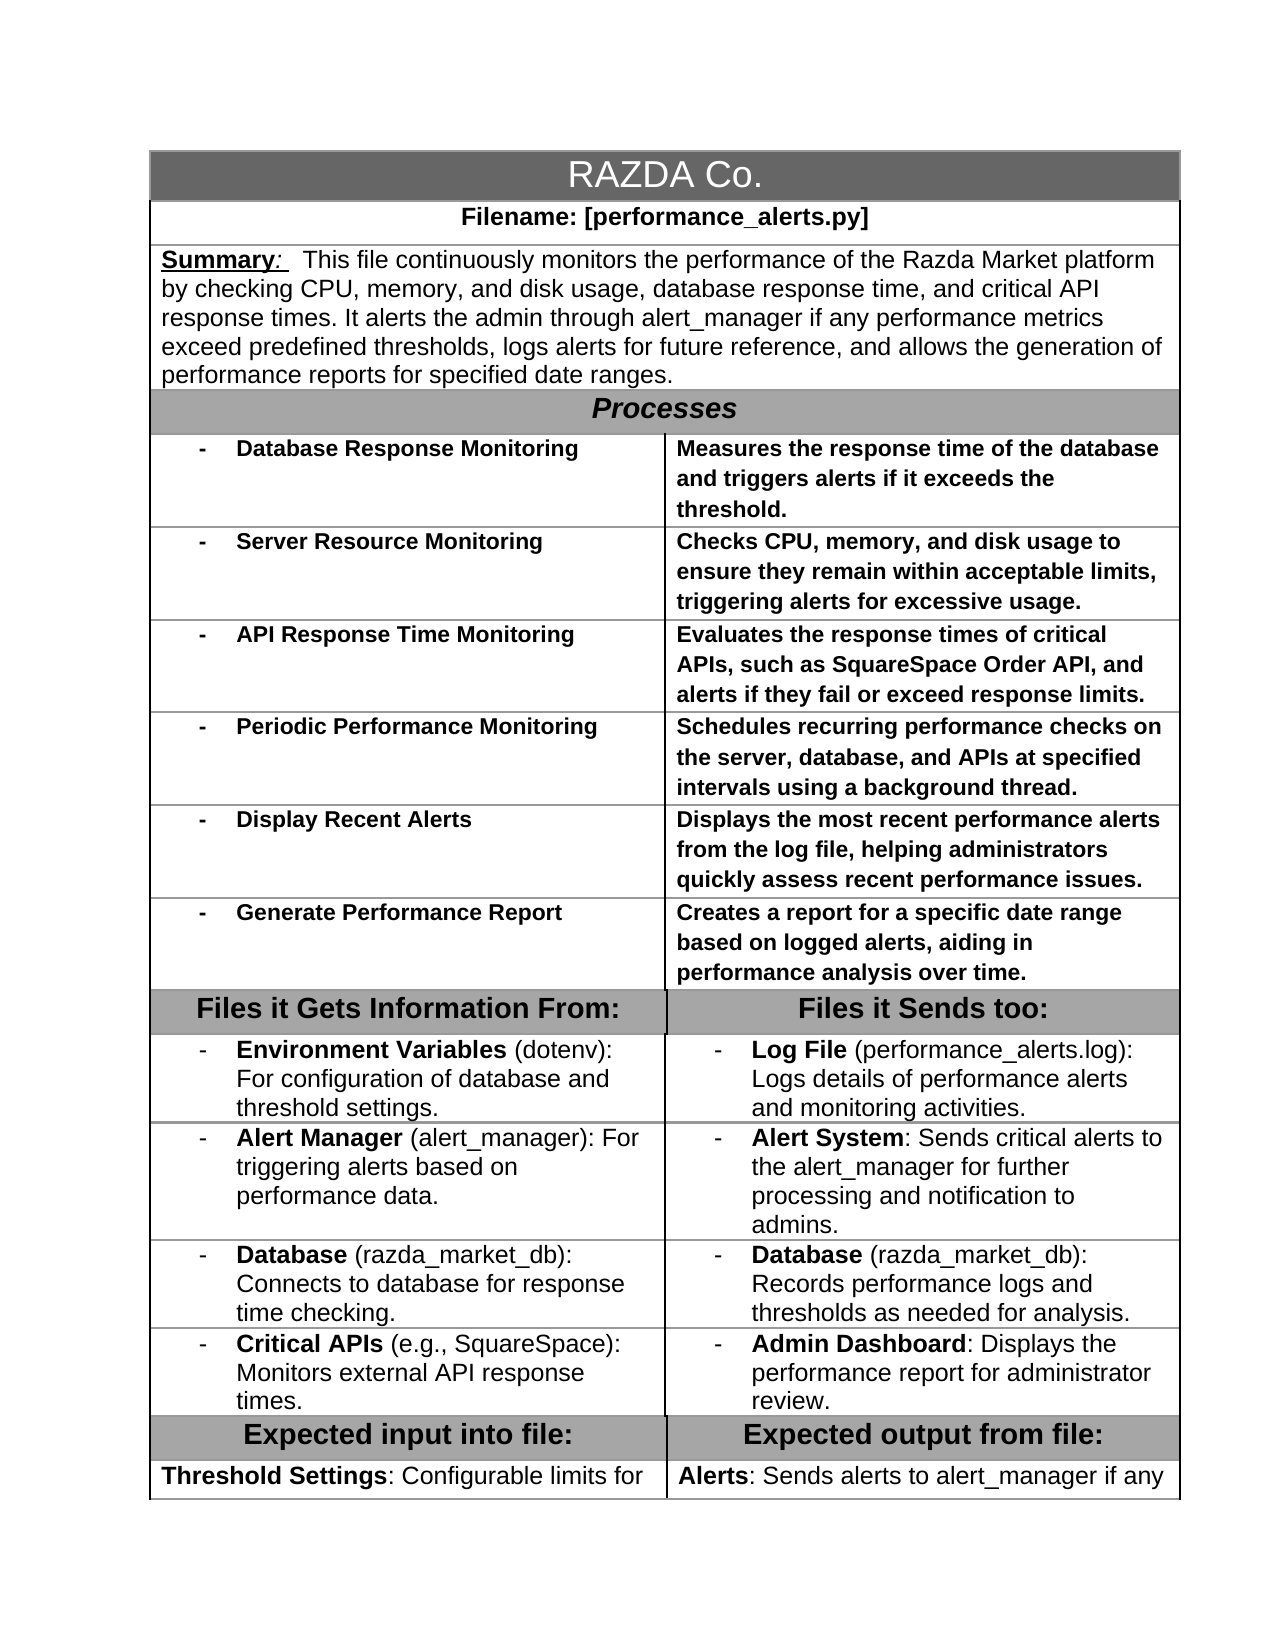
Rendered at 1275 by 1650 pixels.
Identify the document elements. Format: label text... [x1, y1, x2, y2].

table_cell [668, 1461, 1179, 1498]
table_cell Expected output from file: [668, 1417, 1179, 1459]
table_cell Environment Variables (dotenv): For configuration of database and threshold settings. [151, 1035, 664, 1121]
table_cell Alert Manager (alert_manager): For triggering alerts based on performance data. [151, 1124, 664, 1238]
table_cell Filename: [performance_alerts.py] [151, 202, 1179, 243]
table_cell Files it Sends too: [668, 991, 1179, 1033]
table_cell Admin Dashboard: Displays the performance report for administrator review. [666, 1329, 1179, 1415]
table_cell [151, 1461, 666, 1498]
table_cell Generate Performance Report [151, 899, 664, 989]
table_cell Creates a report for a specific date range based on logged alerts, aiding in performance analysis over time. [666, 899, 1179, 989]
table_cell Log File (performance_alerts.log): Logs details of performance alerts and monitoring activities. [666, 1035, 1179, 1121]
table_cell Database (razda_market_db): Records performance logs and thresholds as needed for analysis. [666, 1241, 1179, 1327]
table_cell Displays the most recent performance alerts from the log file, helping administrators quickly assess recent performance issues. [666, 806, 1179, 897]
table_cell Database Response Monitoring [151, 435, 664, 526]
table_cell Evaluates the response times of critical APIs, such as SquareSpace Order API, and alerts if they fail or exceed response limits. [666, 621, 1179, 711]
table_cell Periodic Performance Monitoring [151, 713, 664, 804]
table_cell Measures the response time of the database and triggers alerts if it exceeds the threshold. [666, 435, 1179, 526]
table_cell Checks CPU, memory, and disk usage to ensure they remain within acceptable limits, triggering alerts for excessive usage. [666, 528, 1179, 618]
table_cell Server Resource Monitoring [151, 528, 664, 618]
table_cell Files it Gets Information From: [151, 991, 666, 1033]
table_cell Database (razda_market_db): Connects to database for response time checking. [151, 1241, 664, 1327]
table_cell Schedules recurring performance checks on the server, database, and APIs at specified intervals using a background thread. [666, 713, 1179, 804]
table_cell API Response Time Monitoring [151, 621, 664, 711]
table_cell Critical APIs (e.g., SquareSpace): Monitors external API response times. [151, 1329, 664, 1415]
table_cell Display Recent Alerts [151, 806, 664, 897]
table_header RAZDA Co. [151, 152, 1179, 200]
table_cell Alert System: Sends critical alerts to the alert_manager for further processing and notification to admins. [666, 1124, 1179, 1238]
table_cell Processes [151, 391, 1179, 433]
table_cell Expected input into file: [151, 1417, 666, 1459]
table_cell Summary: This file continuously monitors the performance of the Razda Market platform by checking CPU, memory, and disk usage, database response time, and critical API response times. It alerts the admin through alert_manager if any performance metrics exceed predefined thresholds, logs alerts for future reference, and allows the generation of performance reports for specified date ranges. [151, 246, 1179, 389]
